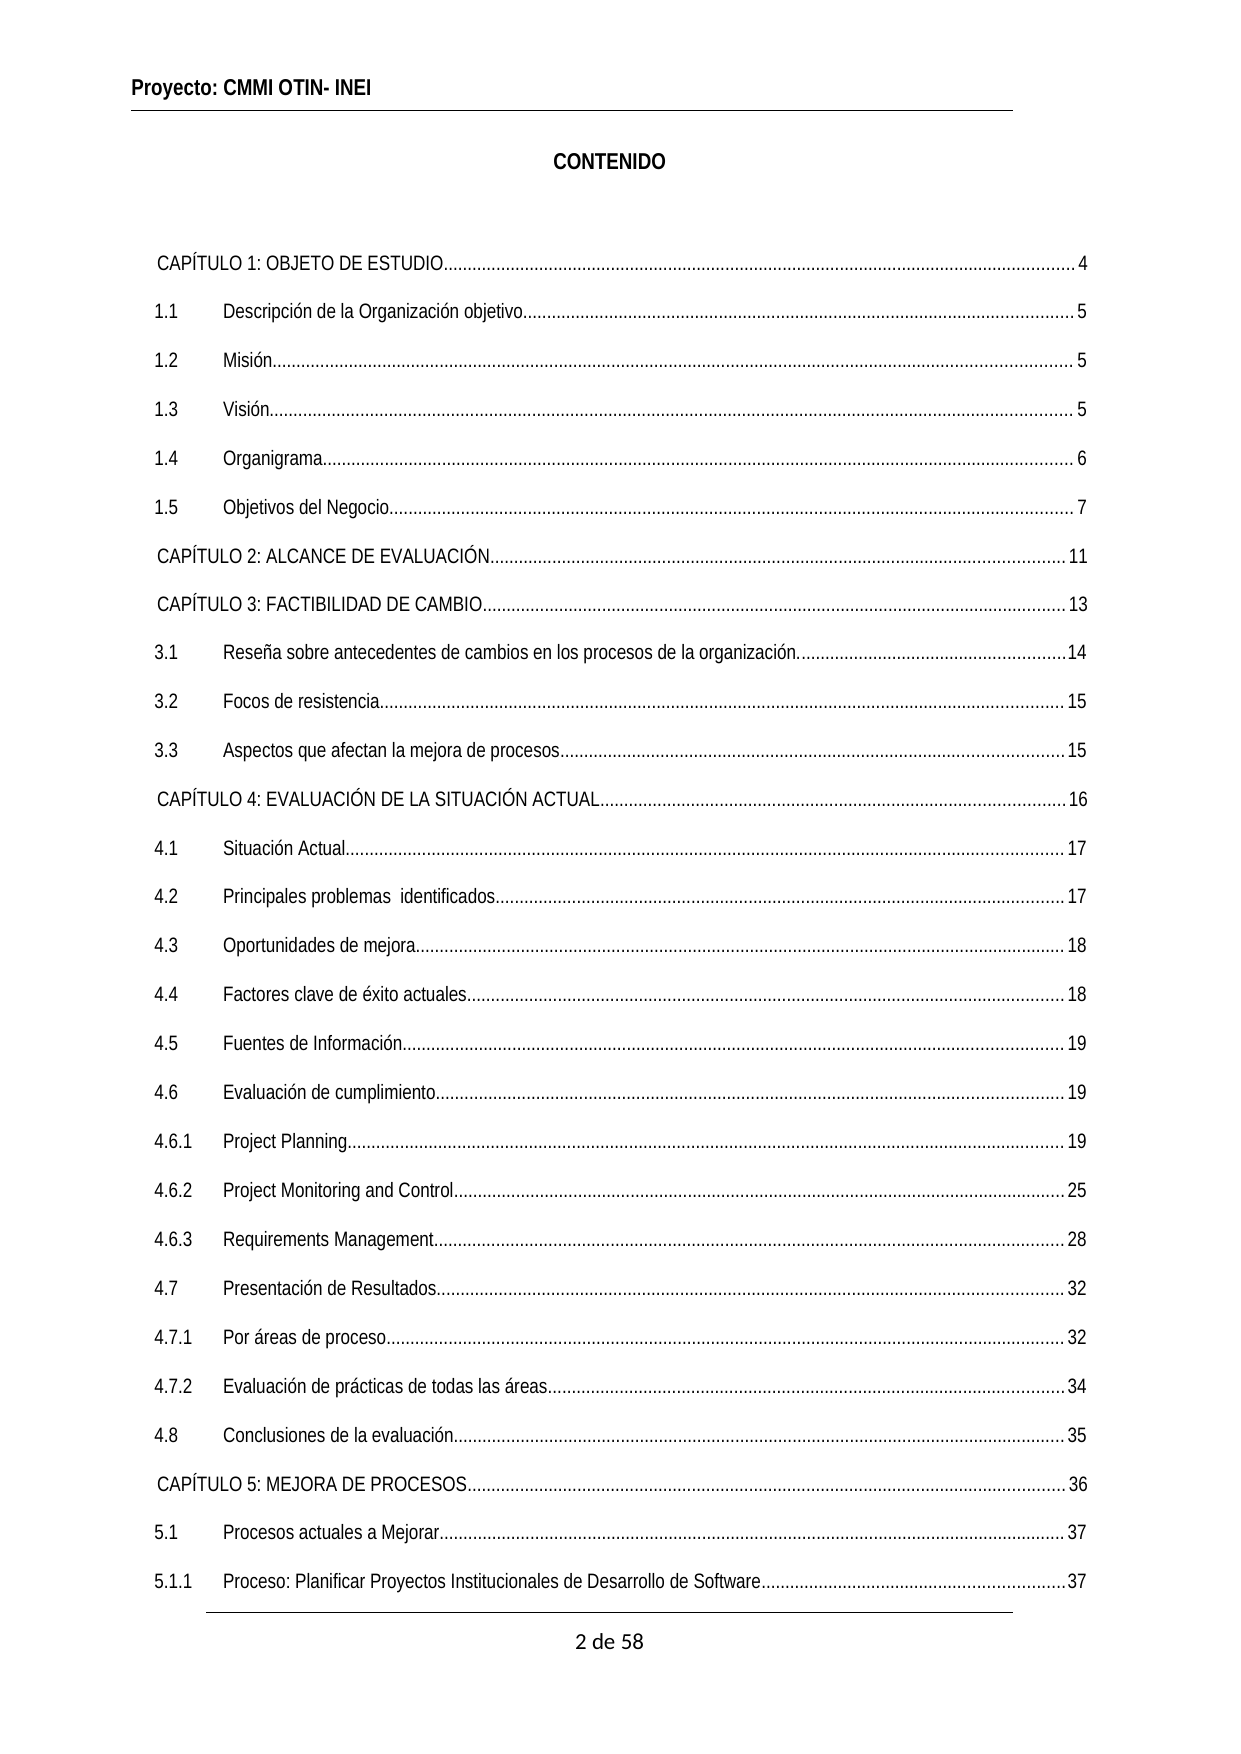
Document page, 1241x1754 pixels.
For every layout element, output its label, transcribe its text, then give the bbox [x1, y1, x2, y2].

text 4.2 Principales problemas identificados 17 [154, 884, 1087, 908]
text CONTENIDO [131, 148, 1087, 175]
text 1.4 Organigrama 6 [154, 446, 1087, 469]
text CAPÍTULO 5: MEJORA DE PROCESOS 36 [131, 1472, 1087, 1496]
text 5.1.1 Proceso: Planificar Proyectos Institucionales de Desarrollo de Software 37 [154, 1569, 1087, 1593]
text 4.7.1 Por áreas de proceso 32 [154, 1325, 1087, 1349]
text CAPÍTULO 2: ALCANCE DE EVALUACIÓN 11 [131, 543, 1087, 567]
text 1.1 Descripción de la Organización objetivo 5 [154, 299, 1087, 323]
text 4.3 Oportunidades de mejora 18 [154, 933, 1087, 957]
text 1.5 Objetivos del Negocio 7 [154, 494, 1087, 518]
text 1.2 Misión 5 [154, 348, 1087, 372]
text 3.1 Reseña sobre antecedentes de cambios en los procesos de la organización. 14 [154, 640, 1087, 664]
text 4.6.2 Project Monitoring and Control 25 [154, 1178, 1087, 1202]
text 4.5 Fuentes de Información 19 [154, 1031, 1087, 1055]
text CAPÍTULO 3: FACTIBILIDAD DE CAMBIO 13 [131, 592, 1087, 616]
text 4.7.2 Evaluación de prácticas de todas las áreas 34 [154, 1374, 1087, 1398]
text CAPÍTULO 4: EVALUACIÓN DE LA SITUACIÓN ACTUAL 16 [131, 787, 1087, 811]
text 4.6.1 Project Planning 19 [154, 1129, 1087, 1153]
text 5.1 Procesos actuales a Mejorar 37 [154, 1520, 1087, 1544]
text CAPÍTULO 1: OBJETO DE ESTUDIO 4 [131, 250, 1087, 274]
text 3.3 Aspectos que afectan la mejora de procesos 15 [154, 738, 1087, 762]
text 4.4 Factores clave de éxito actuales 18 [154, 982, 1087, 1006]
text 4.8 Conclusiones de la evaluación 35 [154, 1423, 1087, 1447]
text 4.6.3 Requirements Management 28 [154, 1227, 1087, 1251]
text 4.7 Presentación de Resultados 32 [154, 1276, 1087, 1300]
text 3.2 Focos de resistencia 15 [154, 689, 1087, 713]
text 4.1 Situación Actual 17 [154, 835, 1087, 859]
text 4.6 Evaluación de cumplimiento 19 [154, 1080, 1087, 1104]
text 1.3 Visión 5 [154, 397, 1087, 421]
